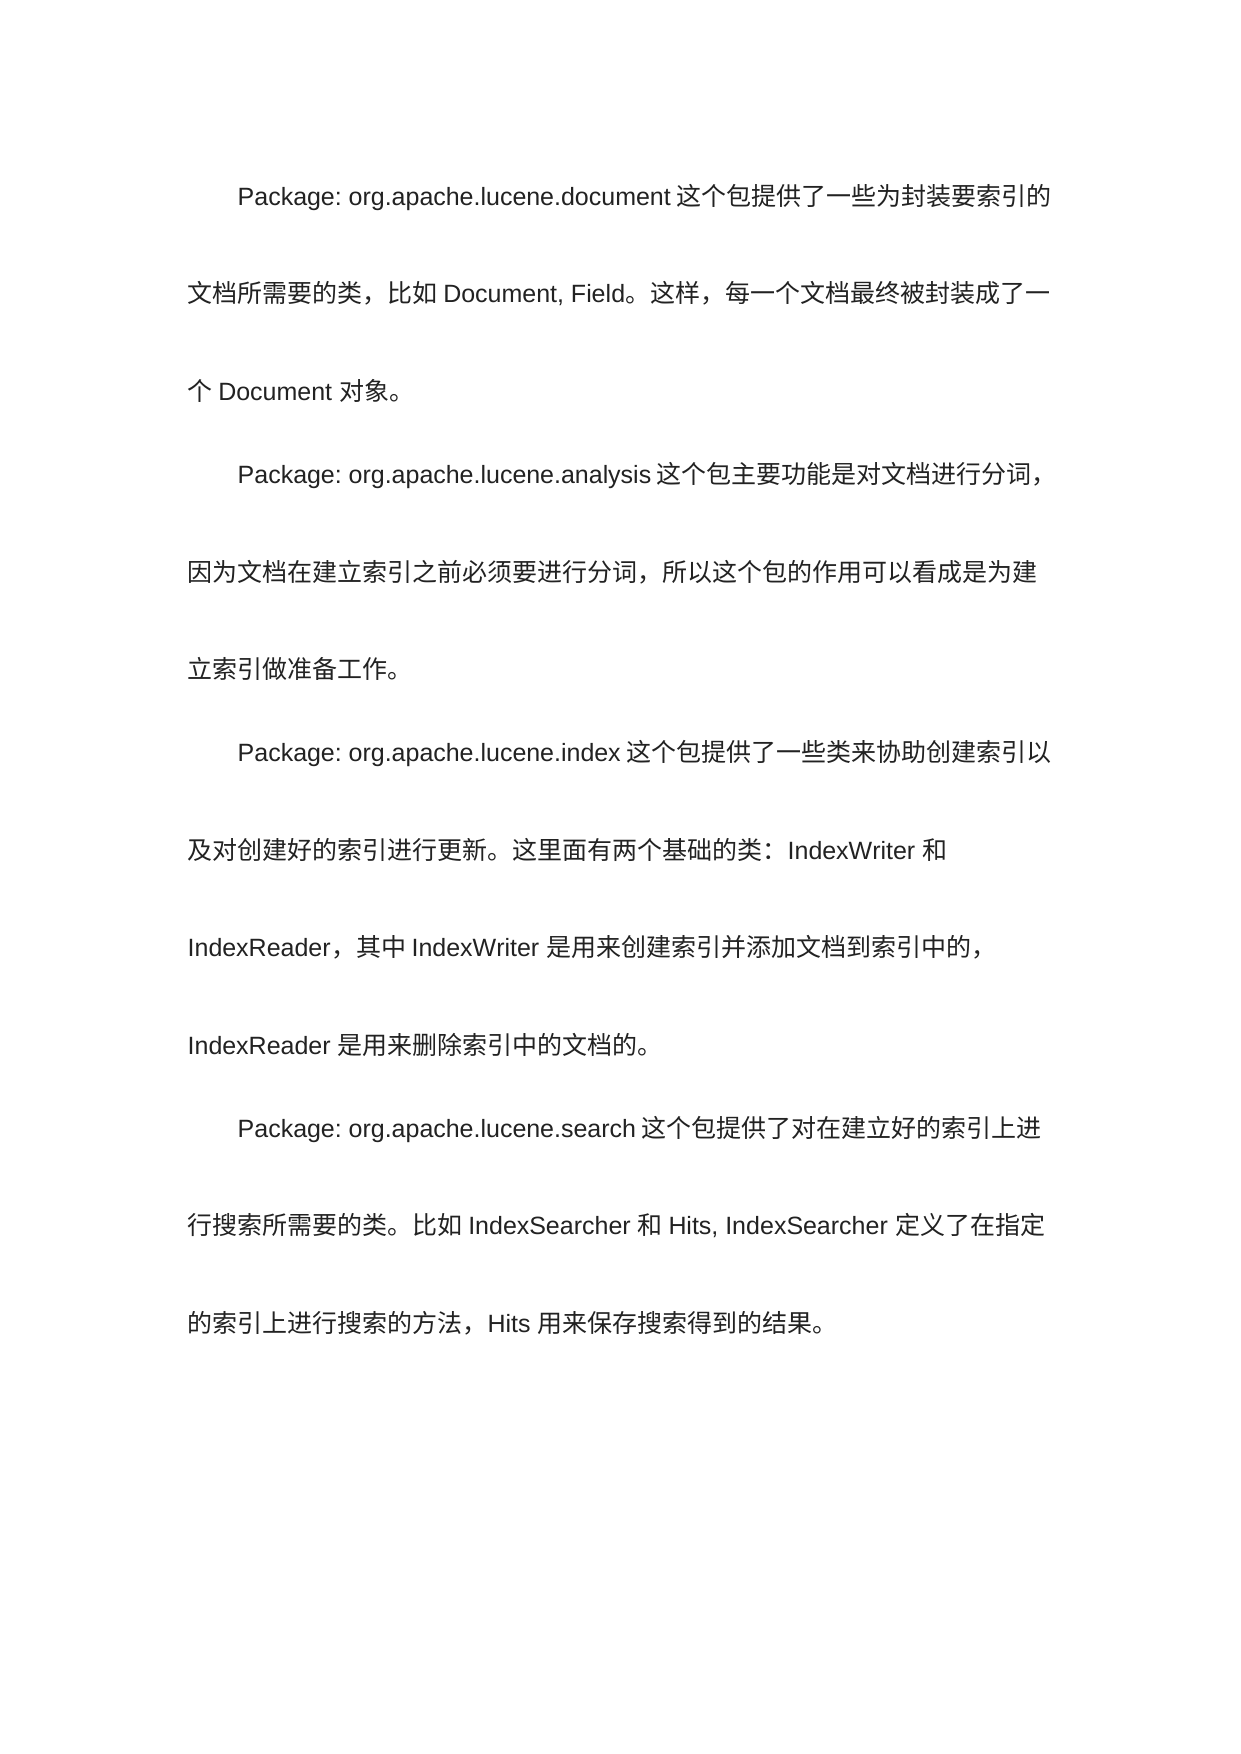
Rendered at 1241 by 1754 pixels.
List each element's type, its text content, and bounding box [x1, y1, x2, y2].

text Package: org.apache.lucene.document这个包提供了一些为封装要索引的文档所需要的类，比如 Document, Field。这样，每一个文档最终被封装成了一个 Document 对象。 [187, 162, 1053, 422]
text Package: org.apache.lucene.search这个包提供了对在建立好的索引上进行搜索所需要的类。比如 IndexSearcher 和 Hits, IndexSearcher 定义了在指定的索引上进行搜索的方法，Hits 用来保存搜索得到的结果。 [187, 1094, 1053, 1354]
text Package: org.apache.lucene.index这个包提供了一些类来协助创建索引以及对创建好的索引进行更新。这里面有两个基础的类：IndexWriter 和 IndexReader，其中 IndexWriter 是用来创建索引并添加文档到索引中的，IndexReader 是用来删除索引中的文档的。 [187, 718, 1053, 1076]
text Package: org.apache.lucene.analysis这个包主要功能是对文档进行分词，因为文档在建立索引之前必须要进行分词，所以这个包的作用可以看成是为建立索引做准备工作。 [187, 440, 1053, 700]
